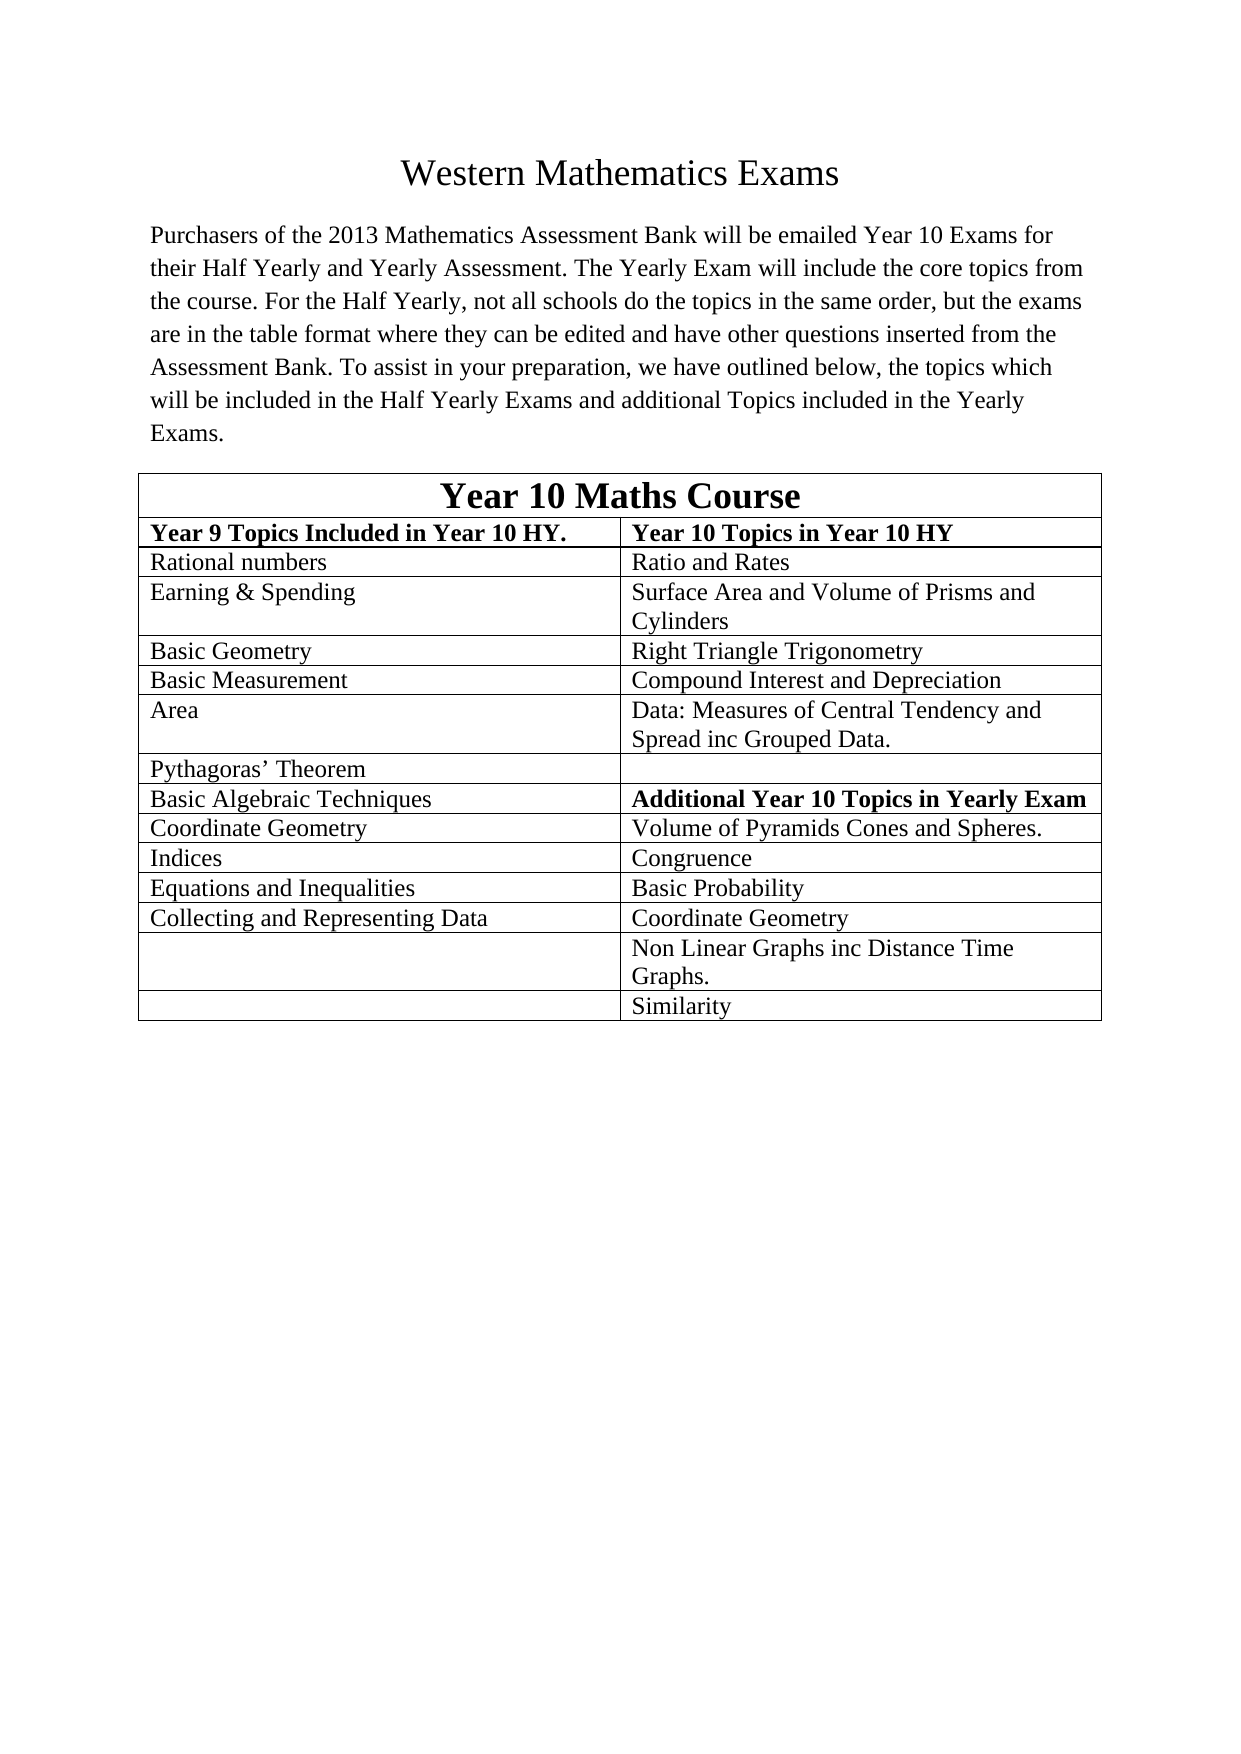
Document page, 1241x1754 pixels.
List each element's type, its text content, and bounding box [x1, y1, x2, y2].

table_cell Non Linear Graphs inc Distance Time Graphs. [621, 933, 1101, 990]
table_cell Collecting and Representing Data [139, 903, 620, 932]
table_cell Equations and Inequalities [139, 873, 620, 902]
table_cell Similarity [621, 991, 1101, 1020]
table_cell Basic Probability [621, 873, 1101, 902]
table_cell [139, 933, 620, 990]
table_cell Year 9 Topics Included in Year 10 HY. [139, 518, 620, 546]
table_cell Coordinate Geometry [621, 903, 1101, 932]
table_cell Basic Algebraic Techniques [139, 784, 620, 812]
table_header Year 10 Maths Course [139, 474, 1101, 517]
table_cell Data: Measures of Central Tendency and Spread inc Grouped Data. [621, 695, 1101, 753]
table_cell Volume of Pyramids Cones and Spheres. [621, 814, 1101, 842]
table_cell [621, 754, 1101, 783]
table_cell Basic Geometry [139, 636, 620, 664]
table_cell Compound Interest and Depreciation [621, 666, 1101, 694]
table_cell Right Triangle Trigonometry [621, 636, 1101, 664]
table_cell Pythagoras’ Theorem [139, 754, 620, 783]
table_cell Basic Measurement [139, 666, 620, 694]
table_cell [139, 991, 620, 1020]
table_cell Earning & Spending [139, 577, 620, 635]
table_cell Indices [139, 843, 620, 872]
text Western Mathematics Exams [150, 150, 1090, 193]
table_cell Surface Area and Volume of Prisms and Cylinders [621, 577, 1101, 635]
table_cell Ratio and Rates [621, 548, 1101, 576]
table_cell Additional Year 10 Topics in Yearly Exam [621, 784, 1101, 812]
table_cell Coordinate Geometry [139, 814, 620, 842]
table_cell Area [139, 695, 620, 753]
table_cell Year 10 Topics in Year 10 HY [621, 518, 1101, 546]
table_cell Congruence [621, 843, 1101, 872]
table_cell Rational numbers [139, 548, 620, 576]
text Purchasers of the 2013 Mathematics Assessment Bank will be emailed Year 10 Exams for their Half Yearly and Yearly Assessment. The Yearly Exam will include the core topics from the course. For the Half Yearly, not all schools do the topics in the same order, but the exams are in the table format where they can be edited and have other questions inserted from the Assessment Bank. To assist in your preparation, we have outlined below, the topics which will be included in the Half Yearly Exams and additional Topics included in the Yearly Exams. [150, 220, 1090, 447]
